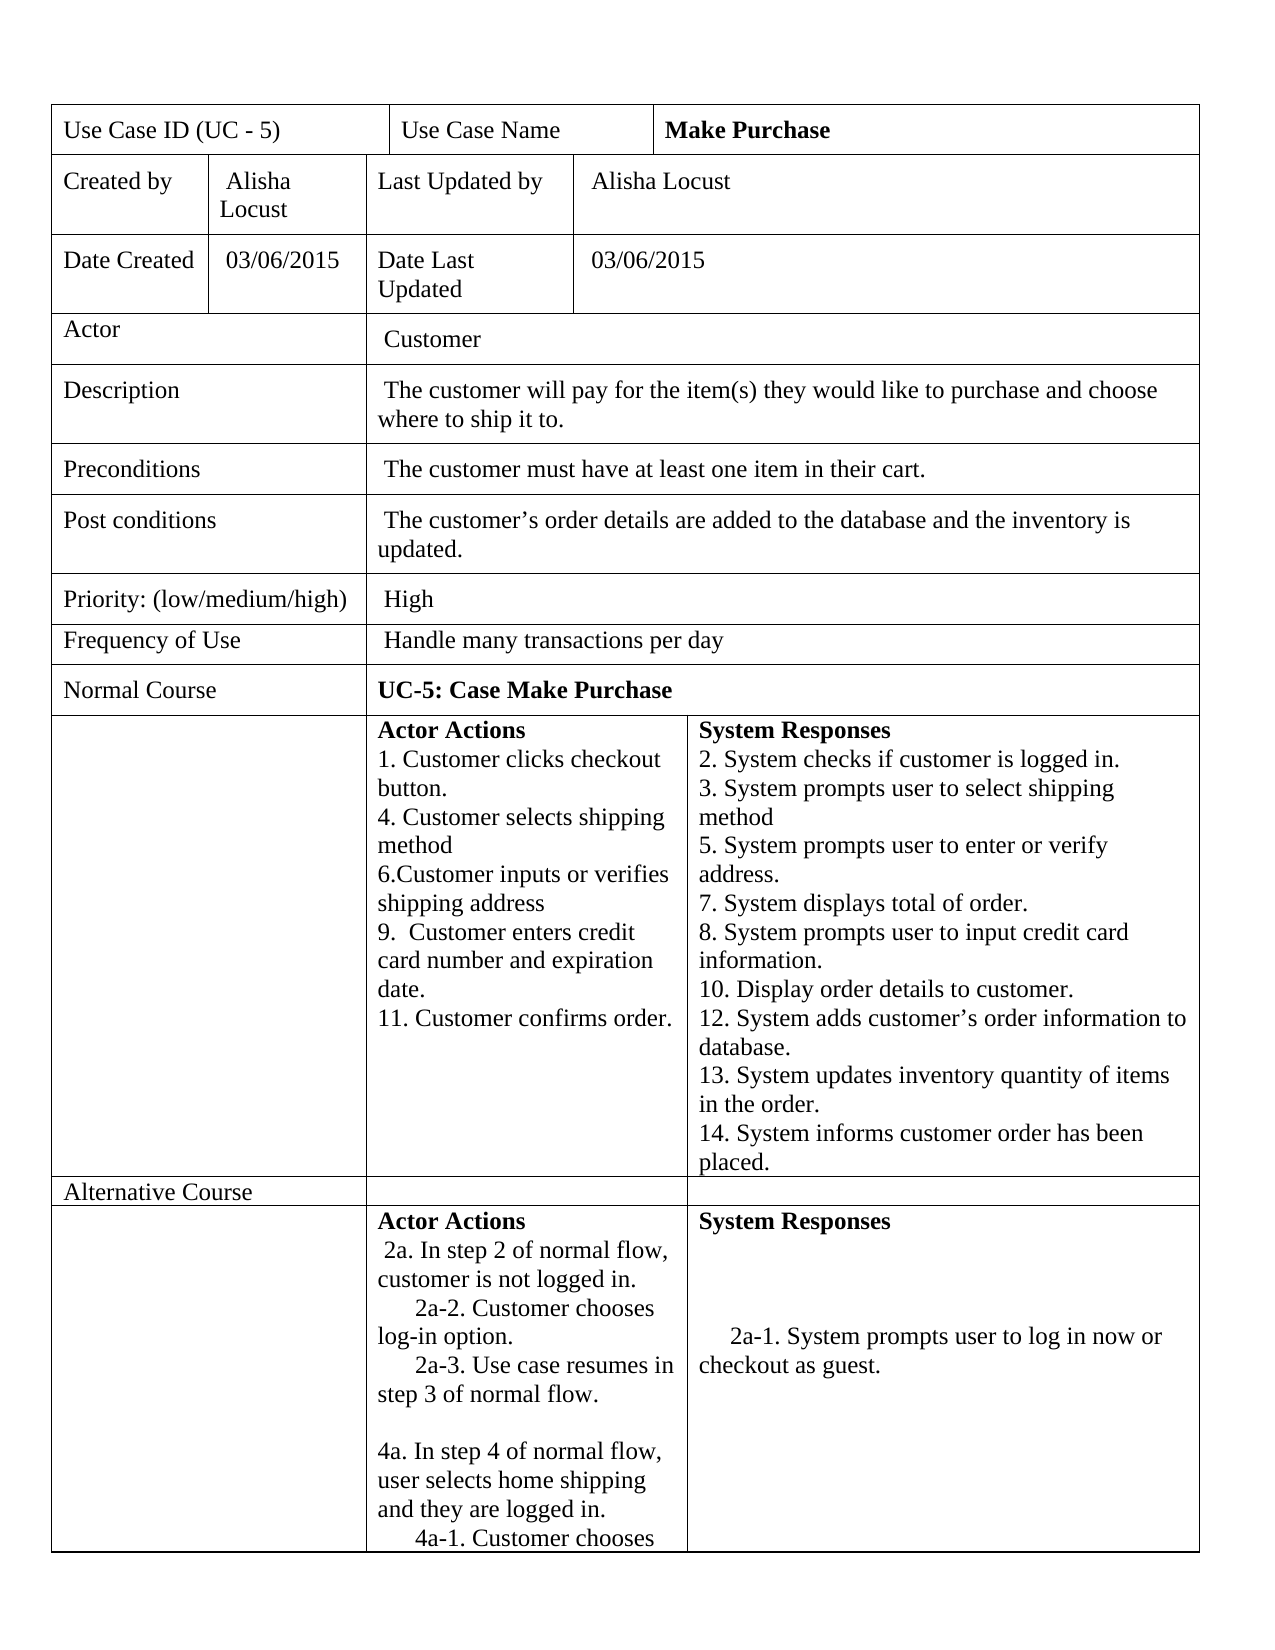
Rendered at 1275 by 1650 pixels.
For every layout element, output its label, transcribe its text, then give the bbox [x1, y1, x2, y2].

table_cell Alternative Course [52, 1177, 366, 1205]
table_cell Date Last Updated [367, 235, 573, 313]
table_header Use Case Name [390, 105, 653, 154]
table_cell Created by [52, 155, 208, 234]
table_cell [367, 1206, 687, 1551]
table_cell The customer must have at least one item in their cart. [367, 444, 1199, 494]
table_cell Actor [52, 314, 366, 364]
table_cell Frequency of Use [52, 625, 366, 664]
table_cell Date Created [52, 235, 208, 313]
table_cell Priority: (low/medium/high) [52, 574, 366, 624]
table_cell Alisha Locust [209, 155, 366, 234]
table_cell Post conditions [52, 495, 366, 573]
table_cell Description [52, 365, 366, 443]
table_cell The customer will pay for the item(s) they would like to purchase and choose where to ship it to. [367, 365, 1199, 443]
table_cell [52, 1206, 366, 1551]
table_header Make Purchase [654, 105, 1199, 154]
table_cell [52, 716, 366, 1176]
table_cell [688, 1177, 1199, 1205]
table_cell UC-5: Case Make Purchase [367, 665, 1199, 714]
table_cell Customer [367, 314, 1199, 364]
table_cell Alisha Locust [574, 155, 1199, 234]
table_cell 03/06/2015 [574, 235, 1199, 313]
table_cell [688, 1206, 1199, 1551]
table_cell Handle many transactions per day [367, 625, 1199, 664]
table_cell 03/06/2015 [209, 235, 366, 313]
table_cell Actor Actions 1. Customer clicks checkout button. 4. Customer selects shipping method 6.Customer inputs or verifies shipping address 9. Customer enters credit card number and expiration date. 11. Customer confirms order. [367, 716, 687, 1176]
table_cell System Responses 2. System checks if customer is logged in. 3. System prompts user to select shipping method 5. System prompts user to enter or verify address. 7. System displays total of order. 8. System prompts user to input credit card information. 10. Display order details to customer. 12. System adds customer’s order information to database. 13. System updates inventory quantity of items in the order. 14. System informs customer order has been placed. [688, 716, 1199, 1176]
table_cell [367, 1177, 687, 1205]
table_cell The customer’s order details are added to the database and the inventory is updated. [367, 495, 1199, 573]
table_cell High [367, 574, 1199, 624]
table_cell Preconditions [52, 444, 366, 494]
table_header Use Case ID (UC - 5) [52, 105, 389, 154]
table_cell Last Updated by [367, 155, 573, 234]
table_cell Normal Course [52, 665, 366, 714]
